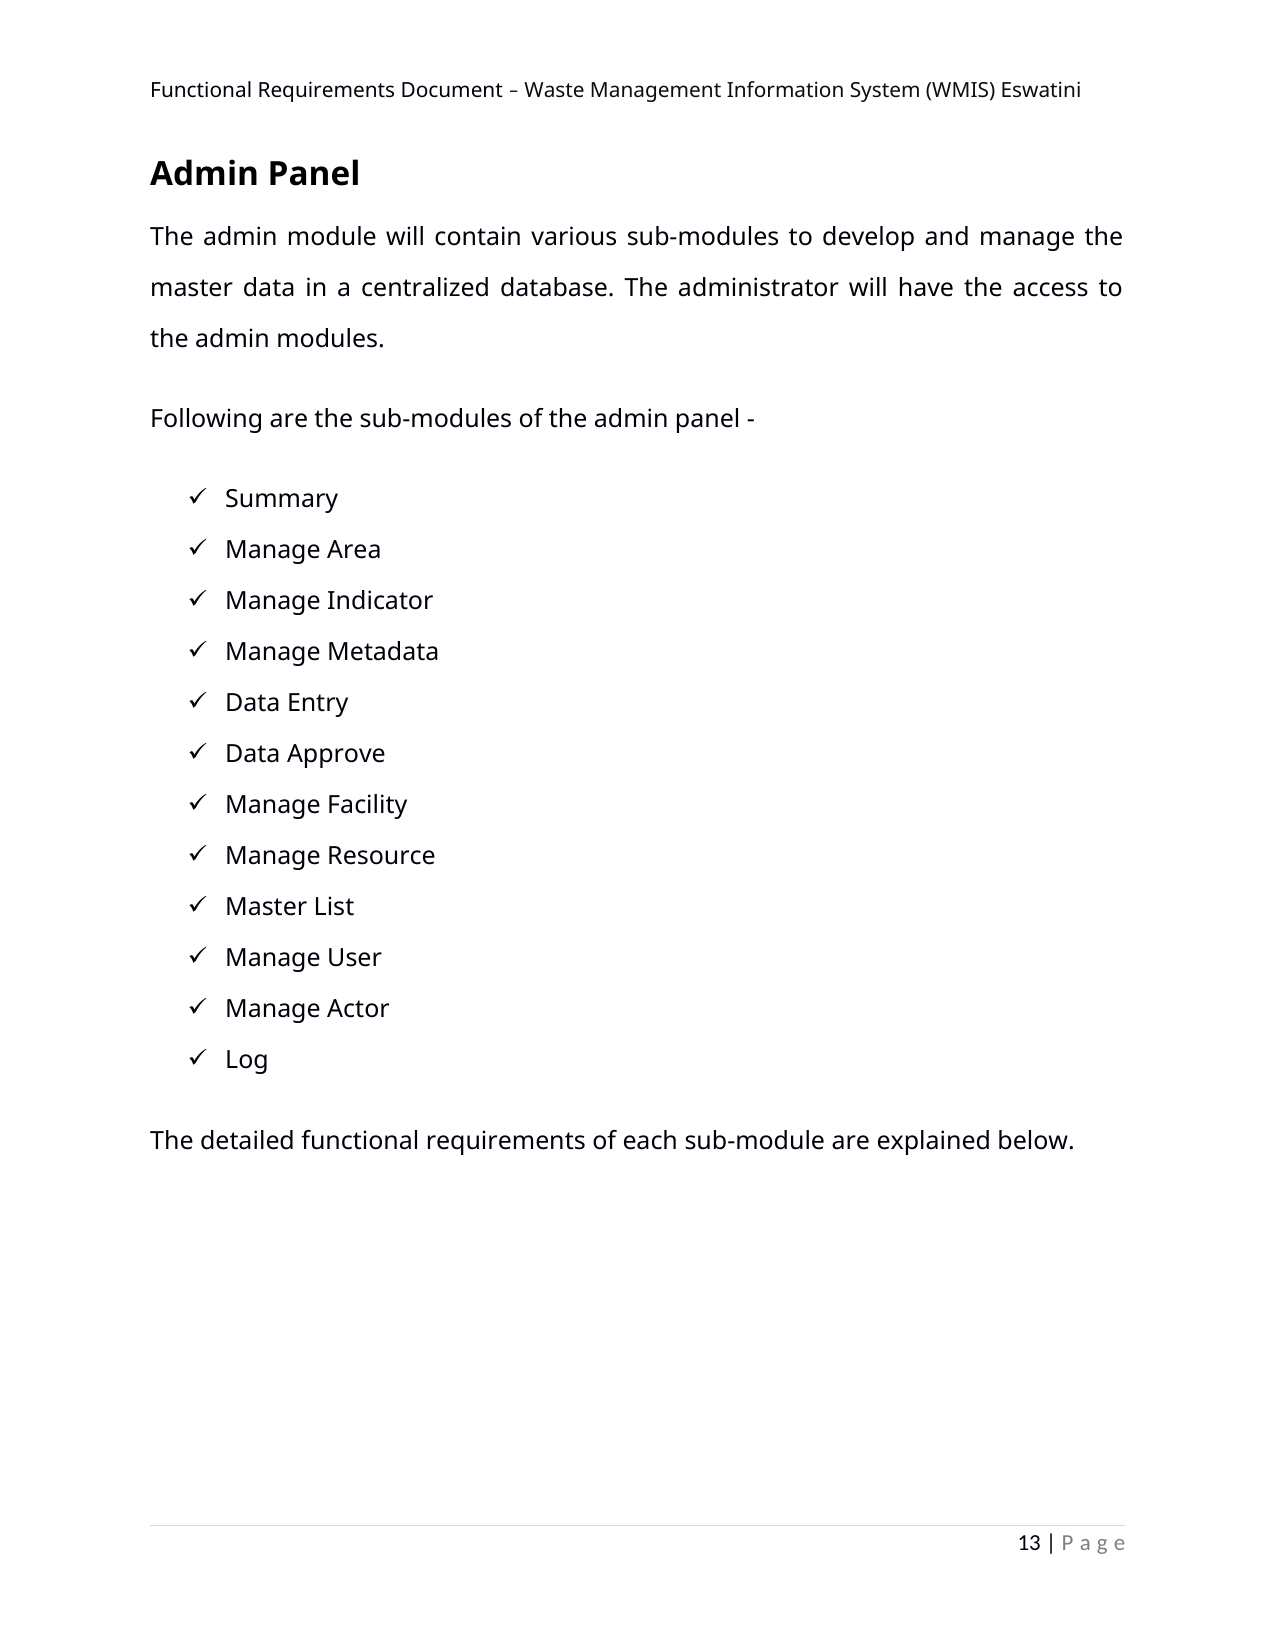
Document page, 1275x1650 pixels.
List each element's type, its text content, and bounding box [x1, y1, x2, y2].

list Manage Area [187, 532, 1121, 566]
list Data Approve [187, 736, 1121, 770]
list Manage User [187, 940, 1121, 974]
list Manage Resource [187, 838, 1121, 872]
list Master List [187, 889, 1121, 923]
list Log [187, 1042, 1121, 1076]
list Manage Actor [187, 991, 1121, 1025]
subtitle Admin Panel [150, 150, 1125, 195]
list Manage Indicator [187, 583, 1121, 617]
list Manage Facility [187, 787, 1121, 821]
list Summary [187, 481, 1121, 515]
list Data Entry [187, 685, 1121, 719]
text The admin module will contain various sub-modules to develop and manage the master data in a centralized database. The administrator will have the access to the admin modules. [150, 218, 1125, 354]
text The detailed functional requirements of each sub-module are explained below. [150, 1122, 1125, 1156]
text Following are the sub-modules of the admin panel - [150, 400, 1125, 434]
list Manage Metadata [187, 634, 1121, 668]
